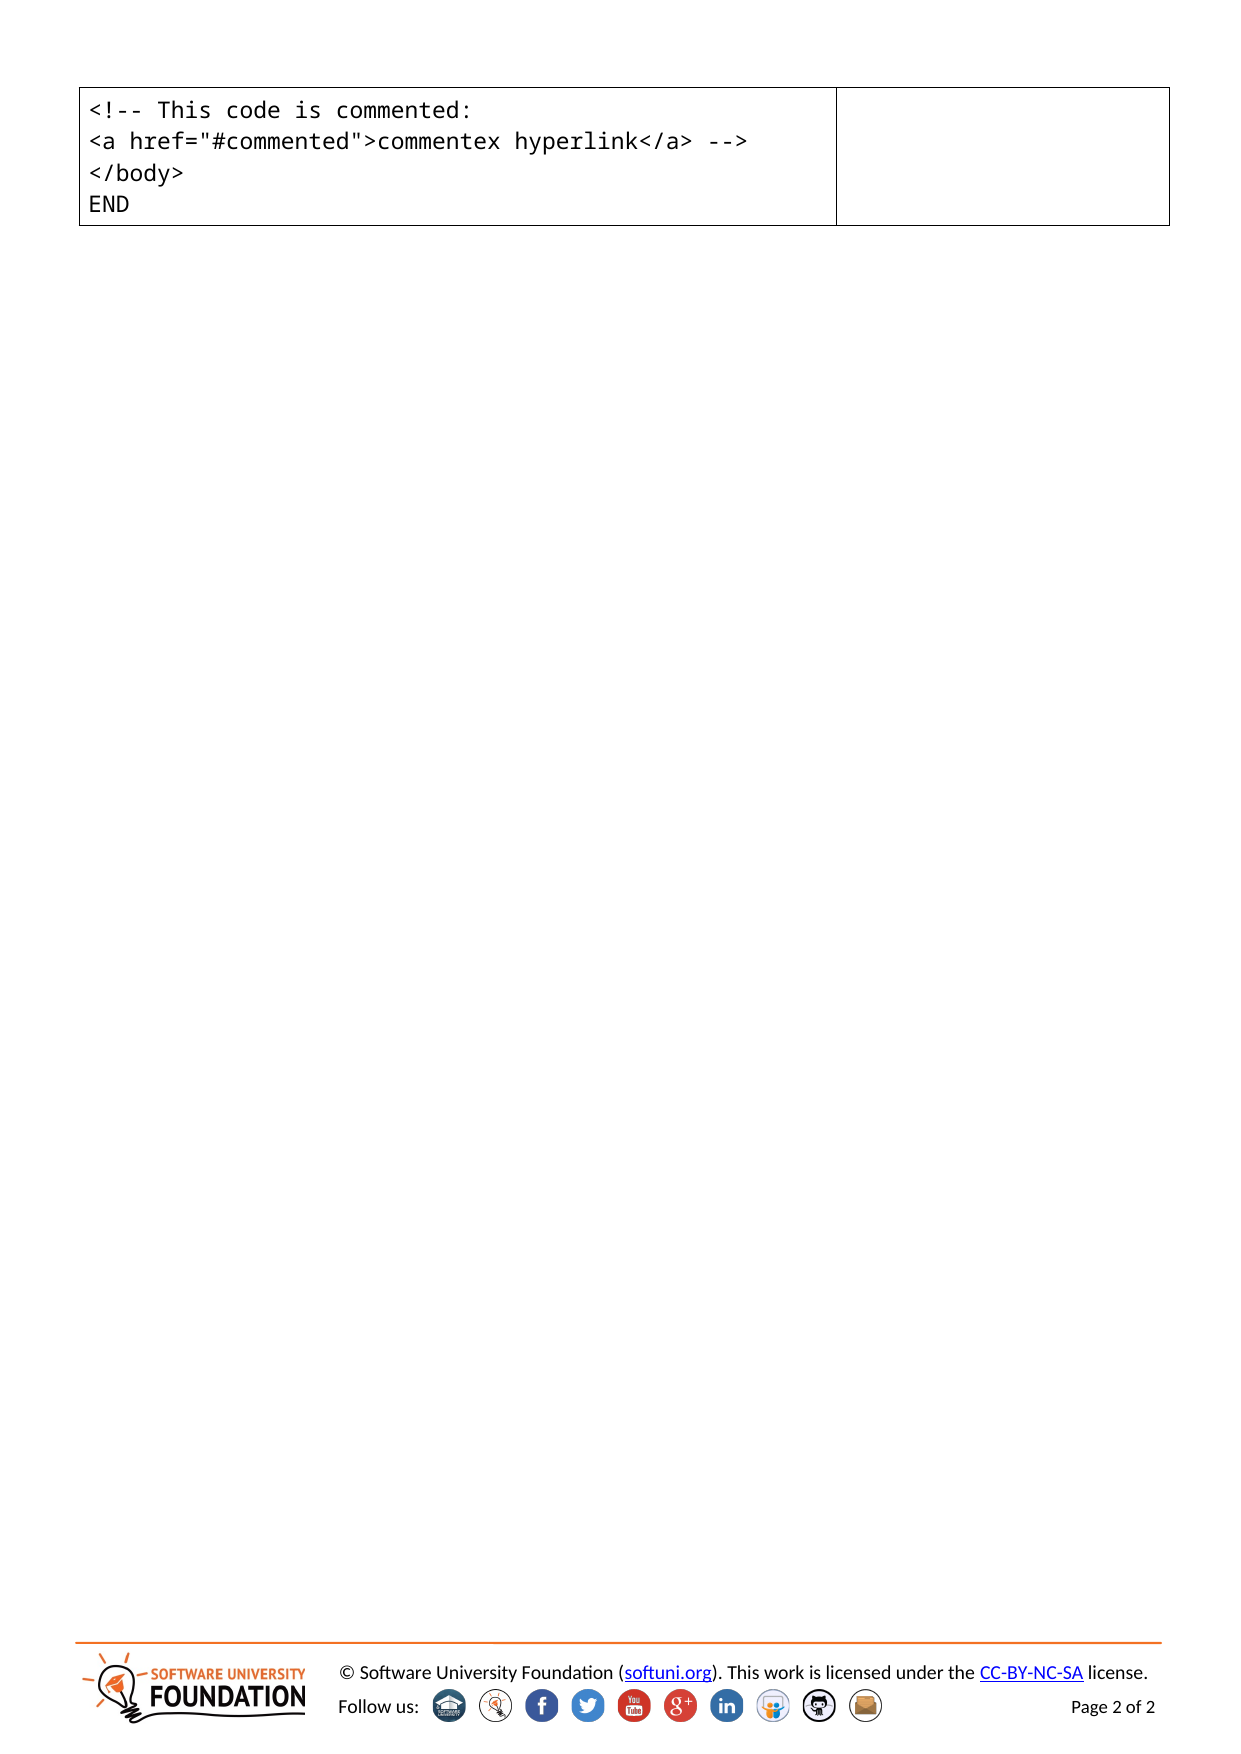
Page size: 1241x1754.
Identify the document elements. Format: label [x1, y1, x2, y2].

picture [432, 1689, 466, 1722]
picture [525, 1689, 559, 1722]
picture [571, 1689, 605, 1722]
picture [849, 1689, 882, 1722]
picture [479, 1689, 512, 1722]
picture [81, 1651, 305, 1724]
picture [756, 1689, 790, 1722]
table_cell [80, 88, 836, 225]
picture [617, 1689, 651, 1722]
picture [710, 1689, 744, 1722]
table_cell [837, 88, 1169, 225]
picture [664, 1689, 697, 1722]
picture [802, 1689, 836, 1722]
